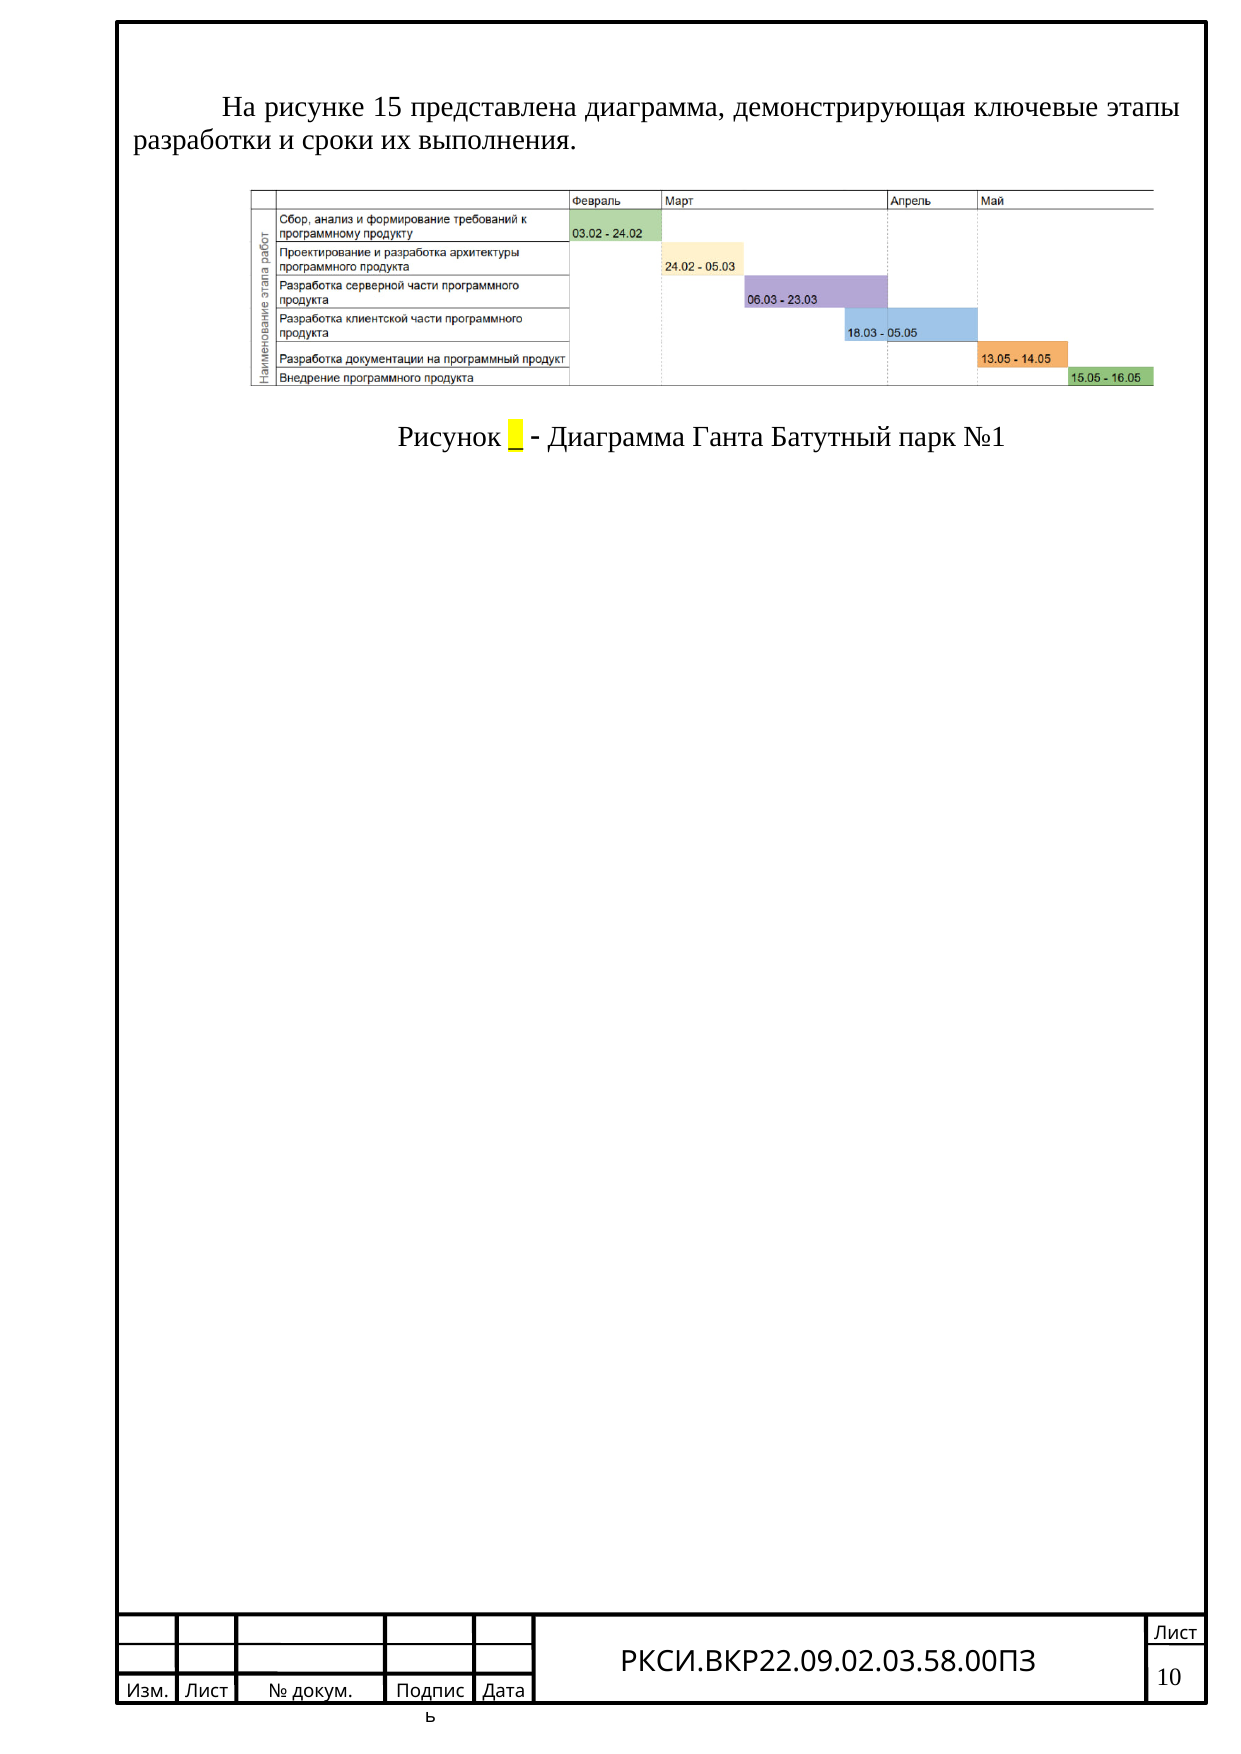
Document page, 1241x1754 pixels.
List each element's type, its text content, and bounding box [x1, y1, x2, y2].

text На рисунке 15 представлена диаграмма, демонстрирующая ключевые этапы разработки и сроки их выполнения. [133, 89, 1181, 156]
text Рисунок _ Диаграмма Ганта Батутный парк №1 [523, 419, 1181, 452]
text Рисунок _ Диаграмма Ганта Батутный парк №1 [133, 419, 508, 452]
picture [249, 189, 1154, 386]
